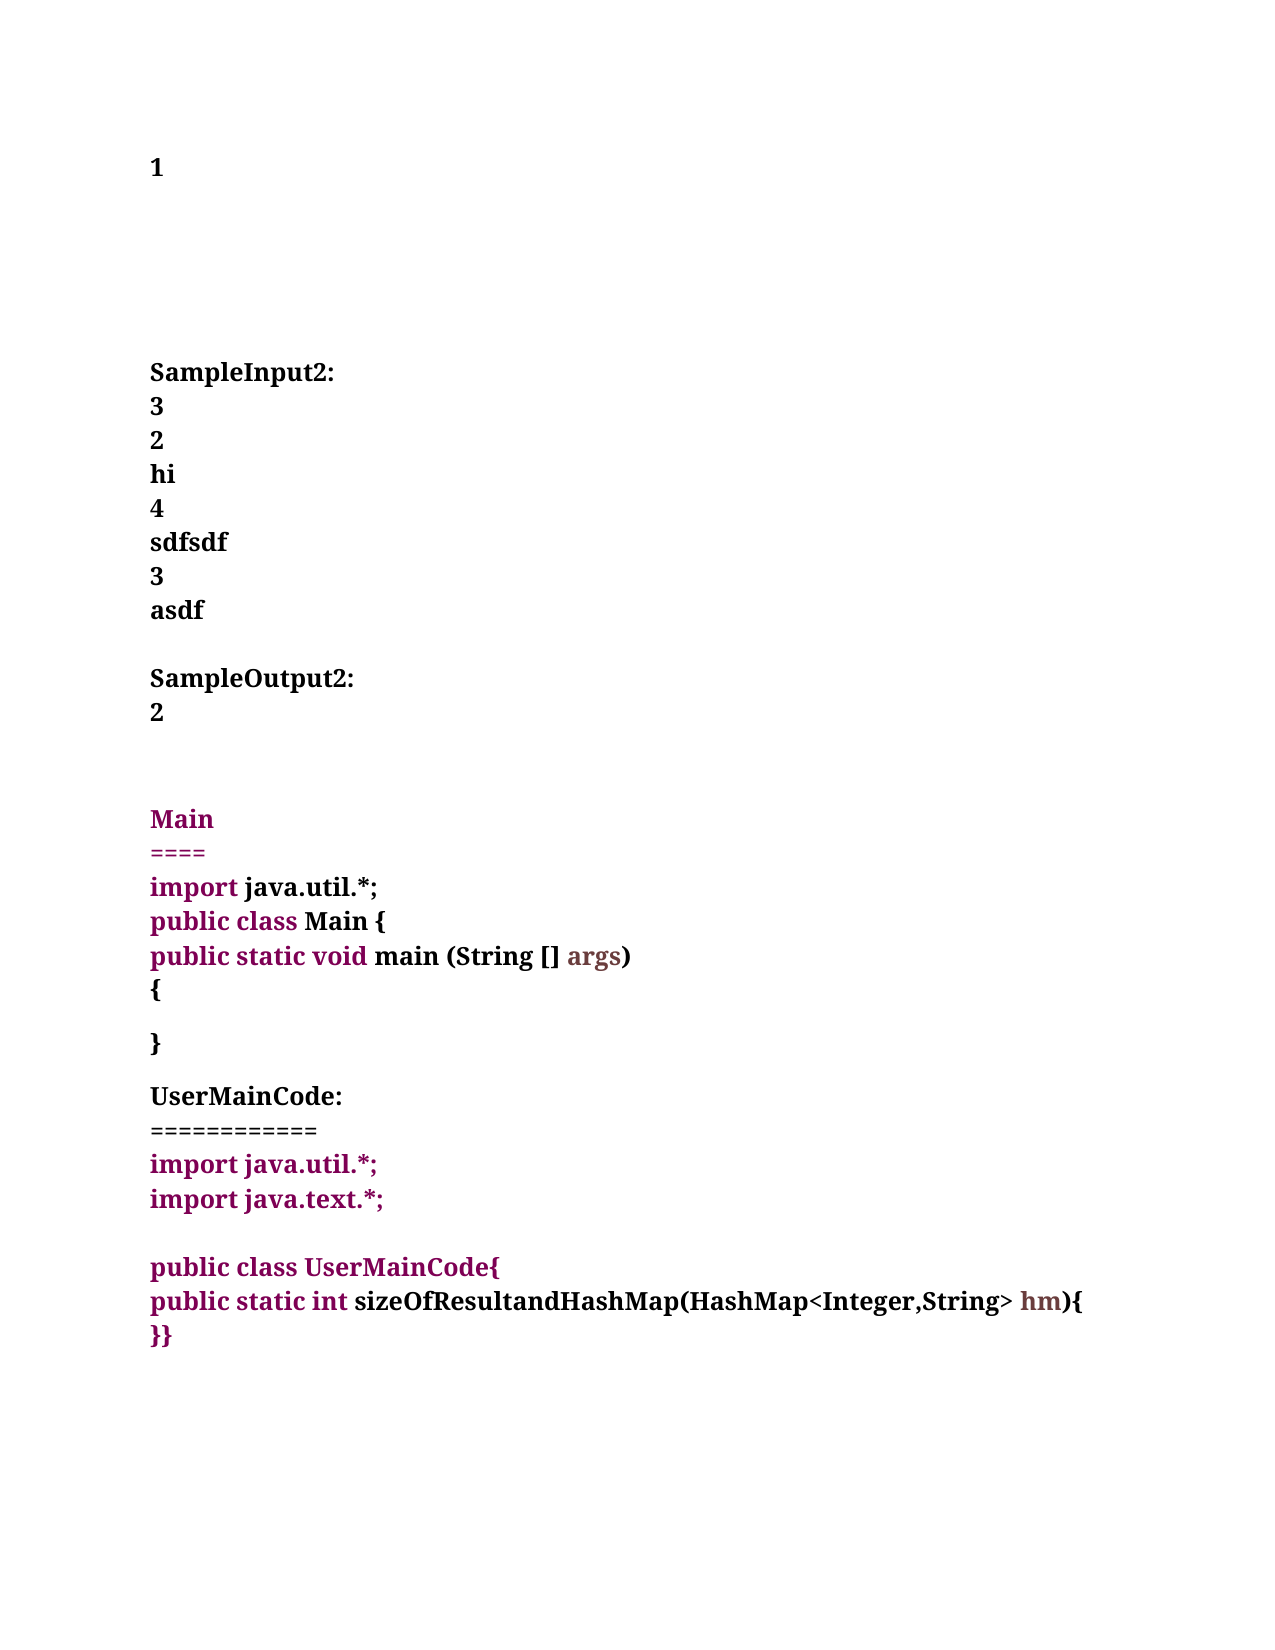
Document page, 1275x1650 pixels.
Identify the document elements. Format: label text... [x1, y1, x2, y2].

text }} [150, 1317, 1125, 1352]
text sdfsdf [150, 525, 1125, 559]
text Main [150, 802, 1125, 836]
text 2 [150, 422, 1125, 457]
text public static int sizeOfResultandHashMap(HashMap<Integer,String> hm){ [150, 1283, 1125, 1317]
text asdf [150, 593, 1125, 627]
text import java.text.*; [150, 1181, 1125, 1215]
text 3 [150, 388, 1125, 422]
text public static void main (String [] args) [150, 938, 1125, 972]
text import java.util.*; [150, 1147, 1125, 1181]
text } [150, 1026, 1125, 1060]
text ============ [150, 1113, 1125, 1147]
text 1 [150, 150, 1125, 184]
text 2 [150, 695, 1125, 729]
text { [150, 972, 1125, 1006]
text SampleOutput2: [150, 661, 1125, 695]
text UserMainCode: [150, 1079, 1125, 1113]
text 3 [150, 559, 1125, 593]
text ==== [150, 836, 1125, 870]
text 4 [150, 491, 1125, 525]
text hi [150, 457, 1125, 491]
text public class Main { [150, 904, 1125, 938]
text import java.util.*; [150, 870, 1125, 904]
text SampleInput2: [150, 354, 1125, 388]
text public class UserMainCode{ [150, 1249, 1125, 1283]
